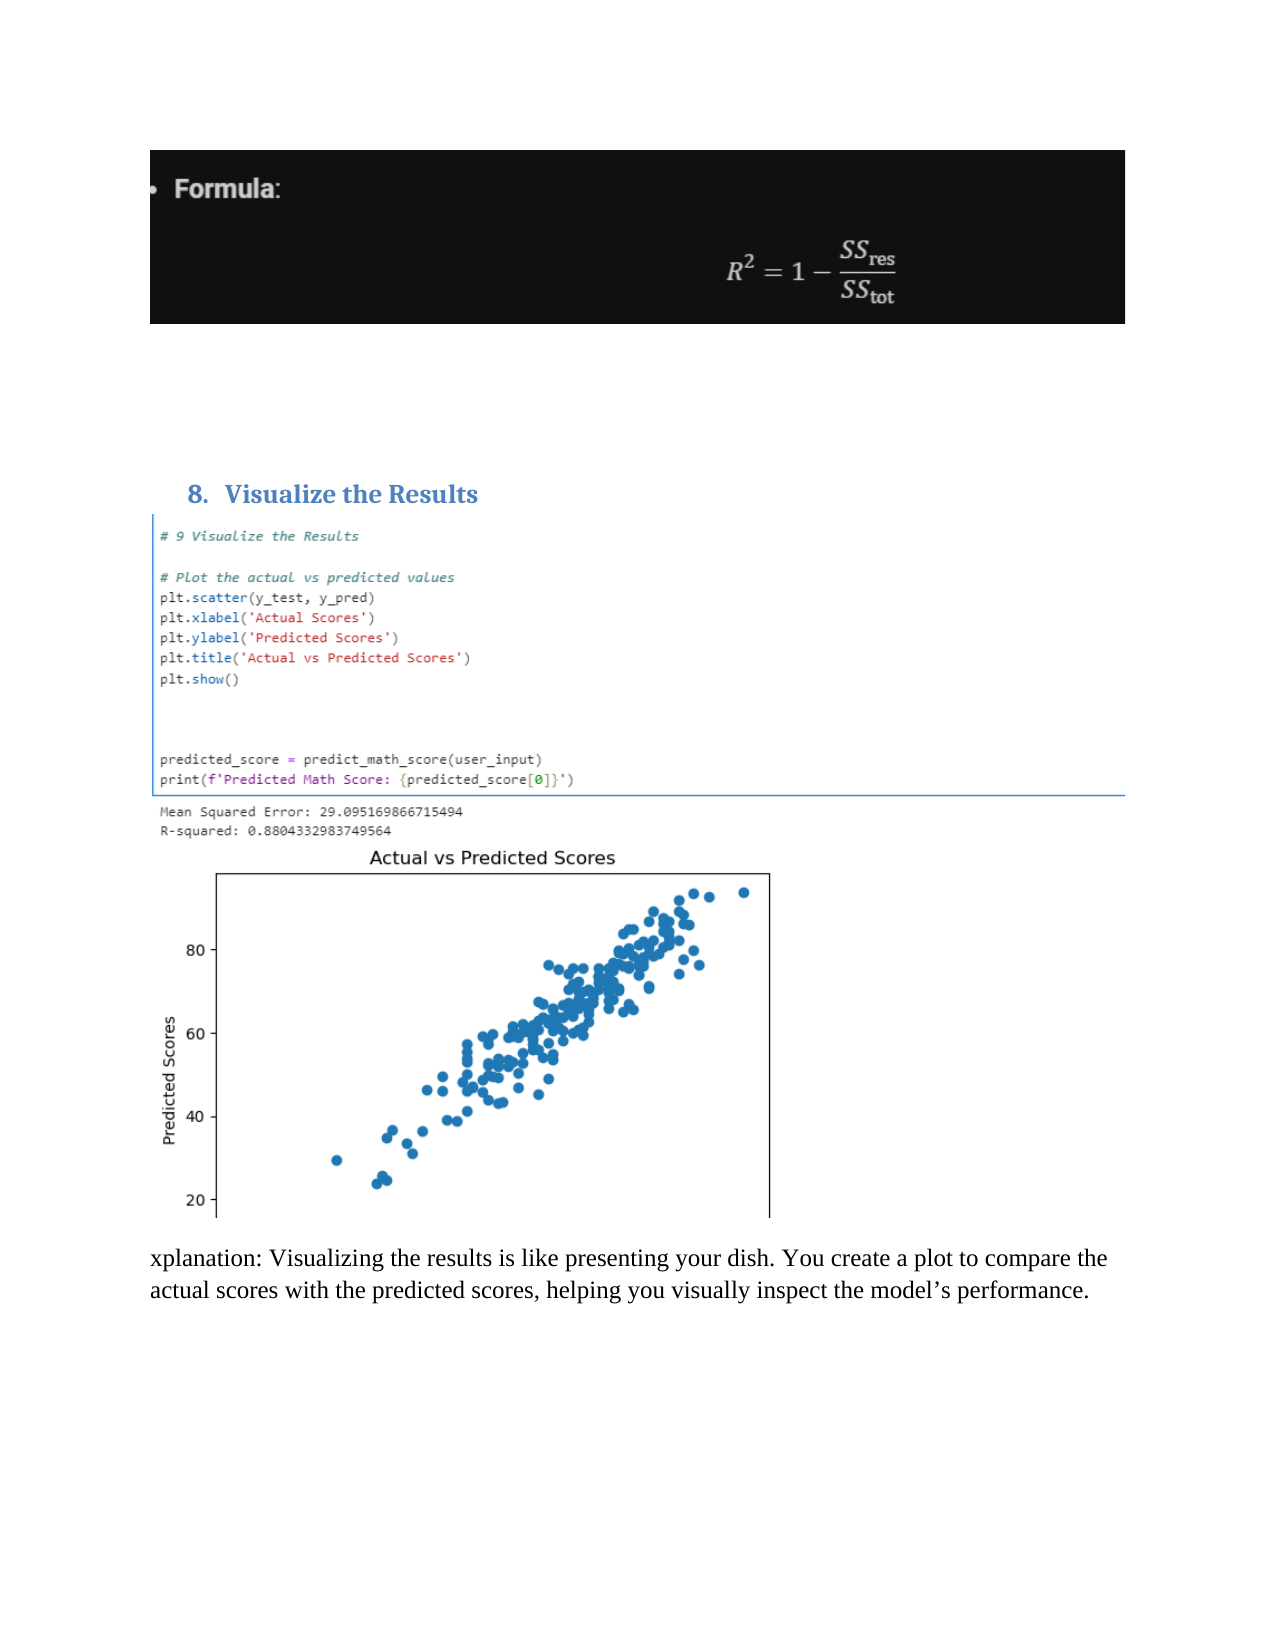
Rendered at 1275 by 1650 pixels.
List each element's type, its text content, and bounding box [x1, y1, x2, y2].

picture [150, 514, 1125, 1218]
picture [150, 150, 1125, 324]
text xplanation: Visualizing the results is like presenting your dish. You create a plot to compare the actual scores with the predicted scores, helping you visually inspect the model’s performance. [150, 1243, 1125, 1304]
subtitle Visualize the Results [187, 479, 1125, 510]
